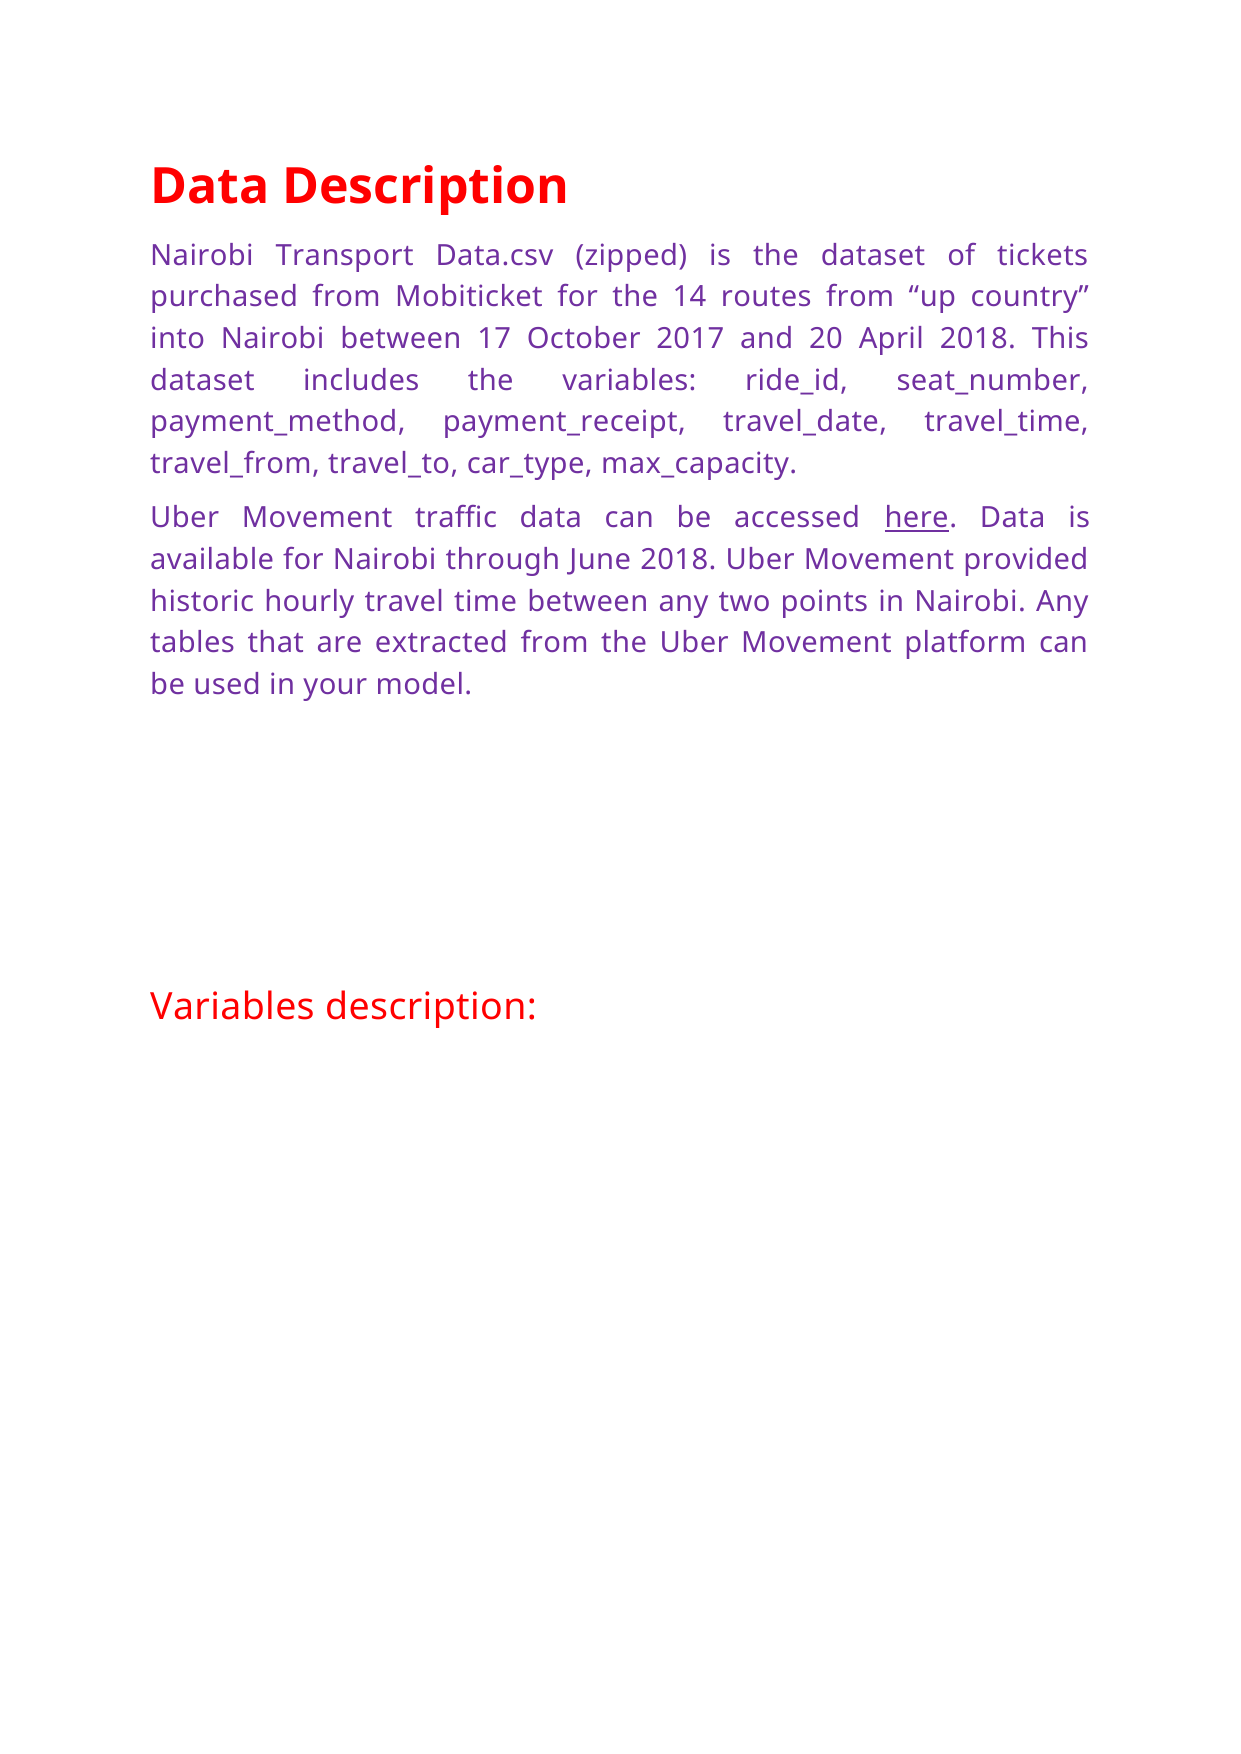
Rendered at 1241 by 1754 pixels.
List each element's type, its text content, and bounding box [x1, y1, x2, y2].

subtitle Variables description: [150, 979, 1090, 1031]
subtitle Nairobi Transport Data.csv (zipped) is the dataset of tickets purchased from Mobiticket for the 14 routes from “up country” into Nairobi between 17 October 2017 and 20 April 2018. This dataset includes the variables: ride_id, seat_number, payment_method, payment_receipt, travel_date, travel_time, travel_from, travel_to, car_type, max_capacity. [150, 234, 1090, 482]
subtitle Data Description [150, 150, 1090, 218]
subtitle Uber Movement traffic data can be accessed here. Data is available for Nairobi through June 2018. Uber Movement provided historic hourly travel time between any two points in Nairobi. Any tables that are extracted from the Uber Movement platform can be used in your model. [150, 496, 1090, 703]
